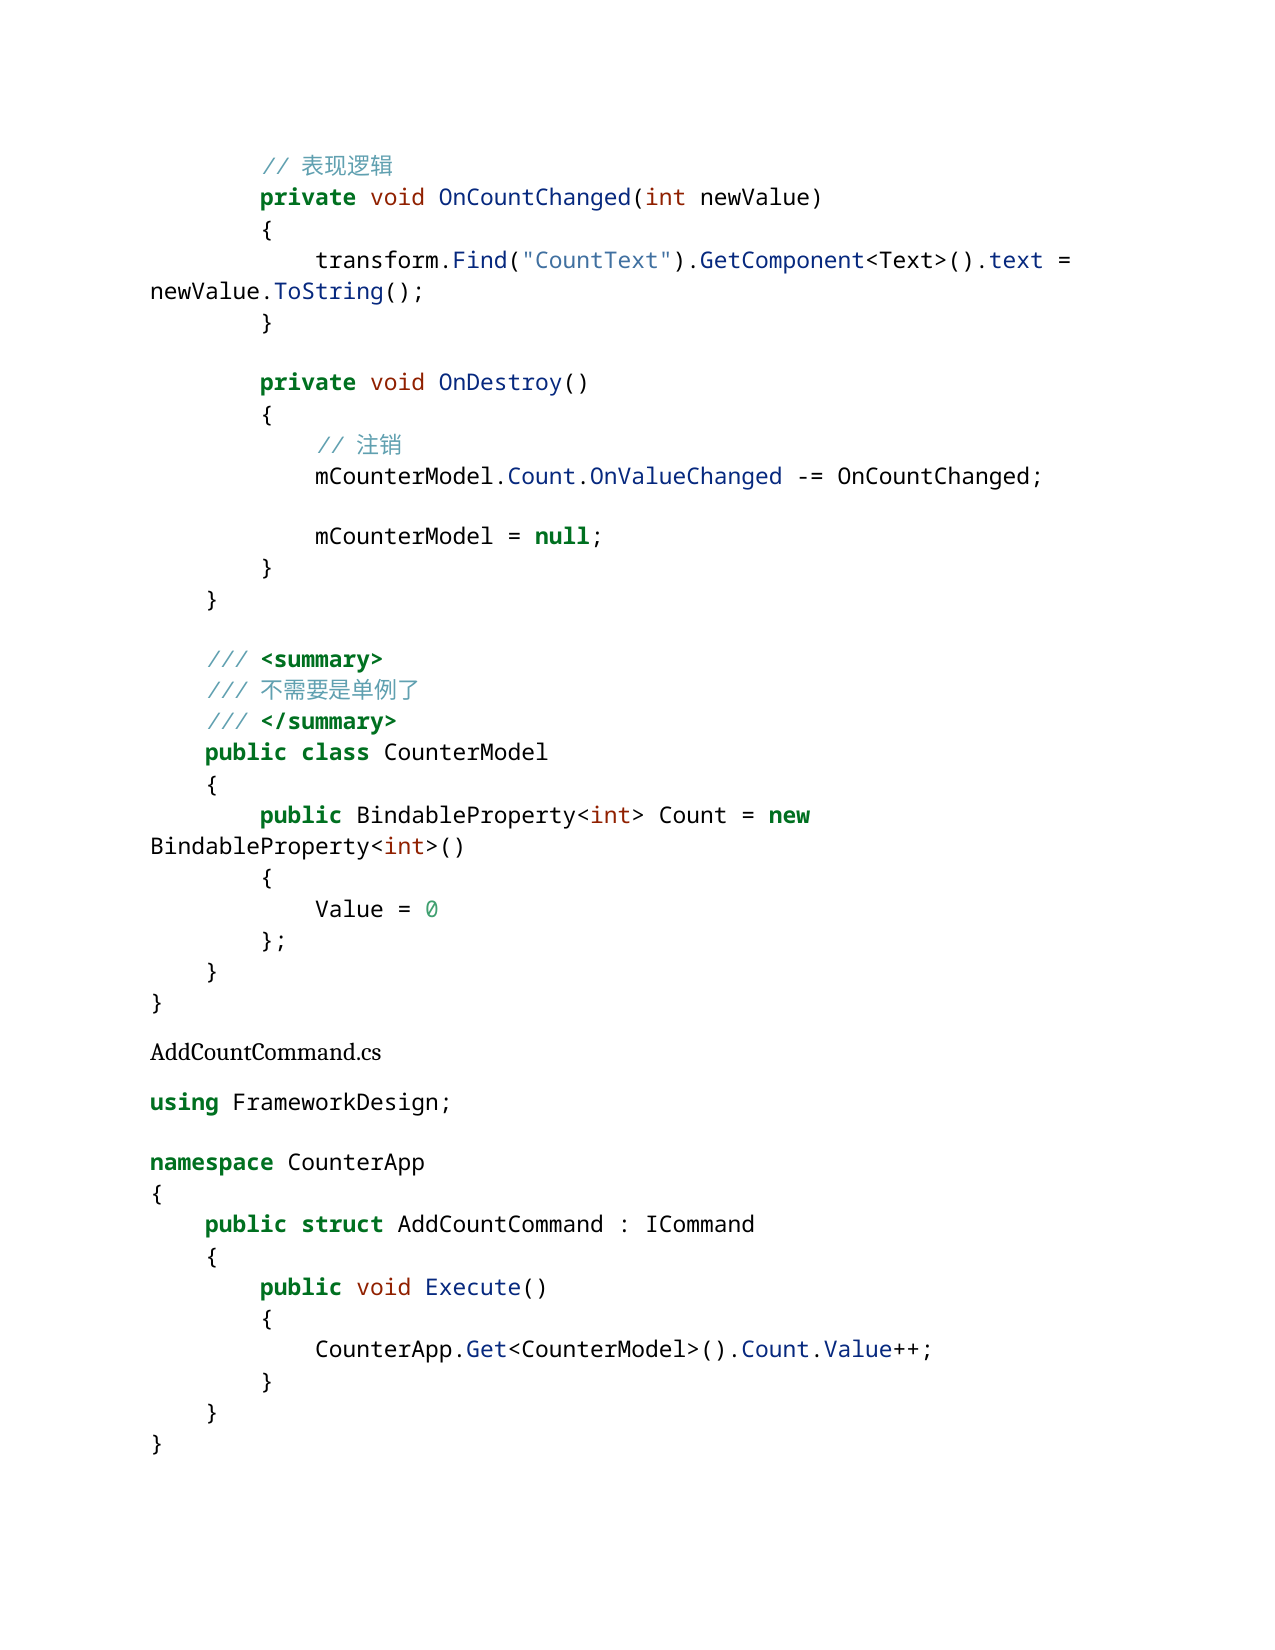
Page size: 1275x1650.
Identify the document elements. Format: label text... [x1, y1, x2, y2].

text AddCountCommand.cs [150, 1038, 1125, 1067]
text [150, 150, 1125, 1017]
text using FrameworkDesign; namespace CounterApp { public struct AddCountCommand : ICommand { public void Execute() { CounterApp.Get<CounterModel>().Count.Value++; } } } [150, 1086, 1125, 1458]
